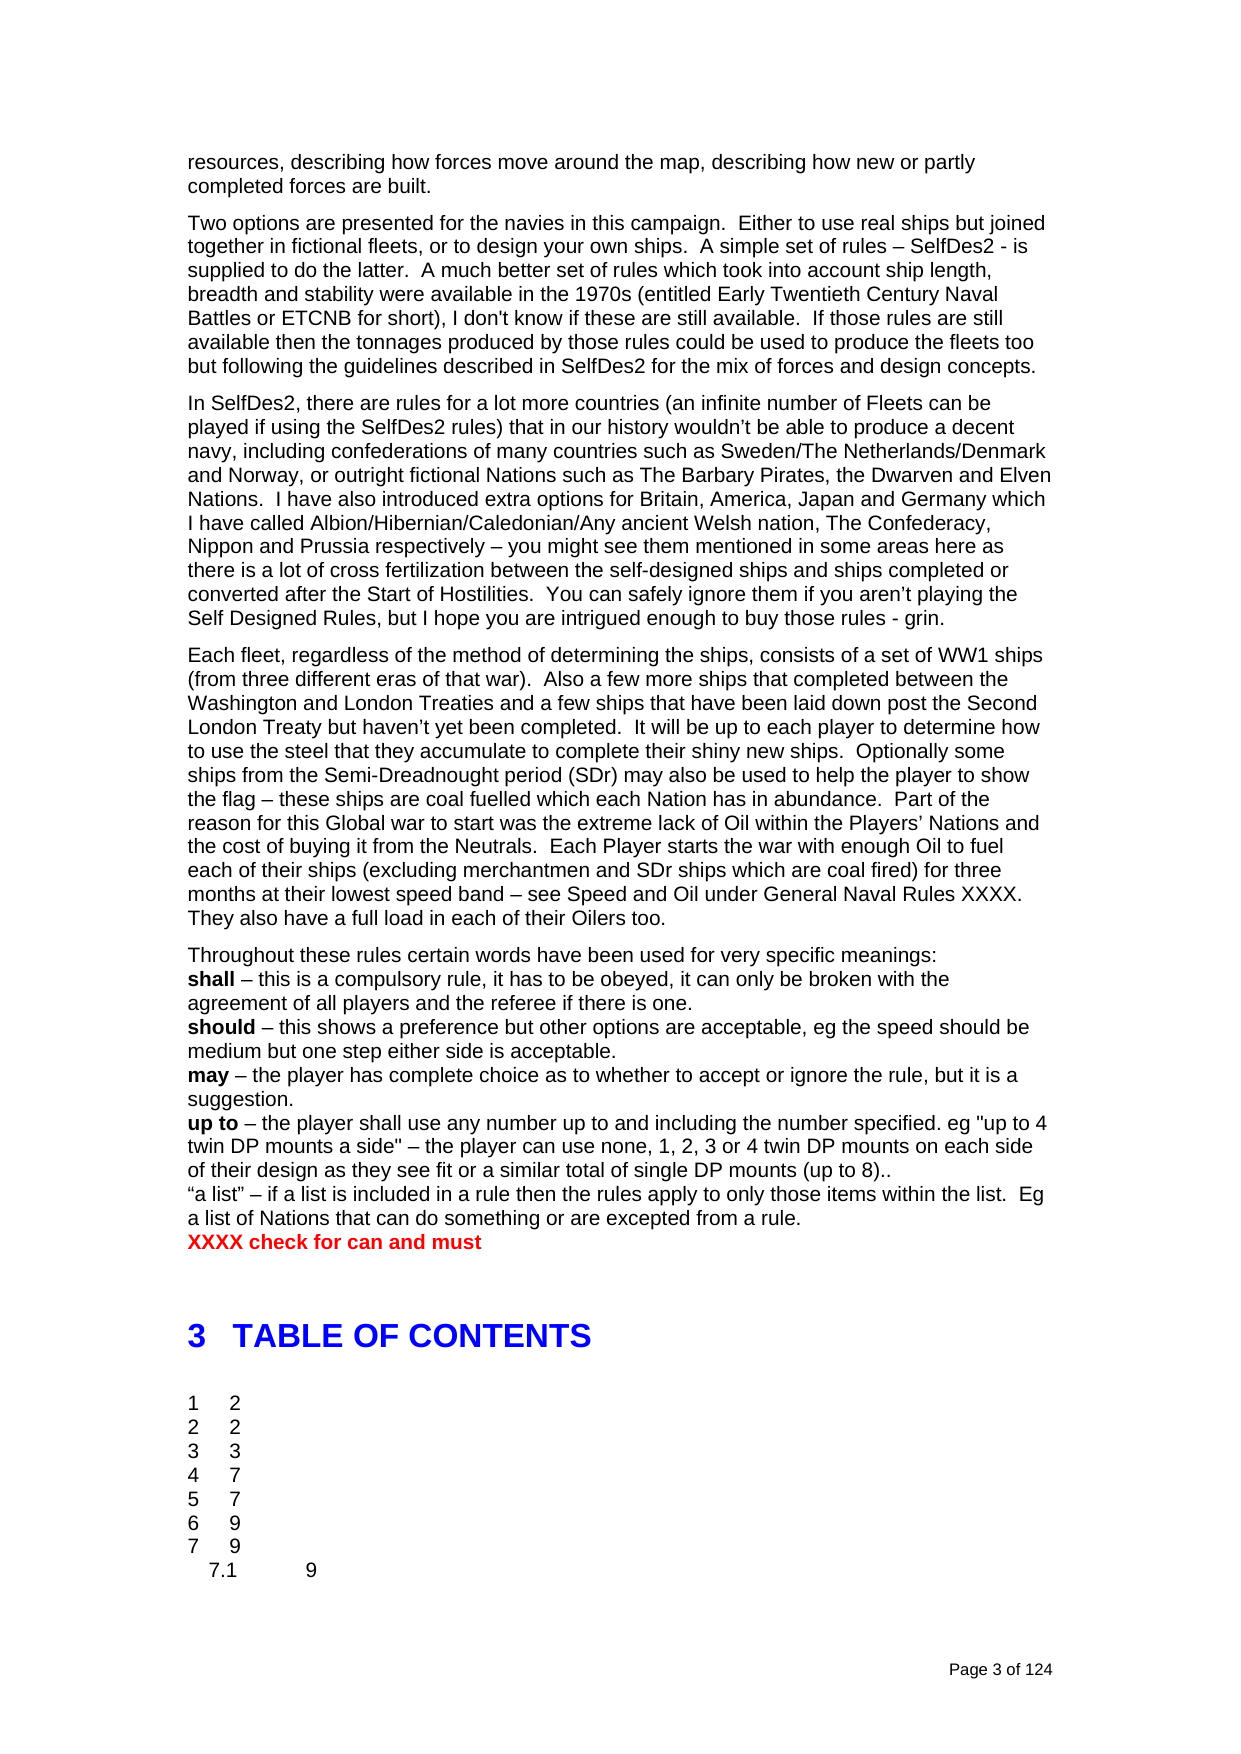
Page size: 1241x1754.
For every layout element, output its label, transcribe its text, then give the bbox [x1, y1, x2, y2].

text Each fleet, regardless of the method of determining the ships, consists of a set of WW1 ships (from three different eras of that war). Also a few more ships that completed between the Washington and London Treaties and a few ships that have been laid down post the Second London Treaty but haven’t yet been completed. It will be up to each player to determine how to use the steel that they accumulate to complete their shiny new ships. Optionally some ships from the Semi-Dreadnought period (SDr) may also be used to help the player to show the flag – these ships are coal fuelled which each Nation has in abundance. Part of the reason for this Global war to start was the extreme lack of Oil within the Players’ Nations and the cost of buying it from the Neutrals. Each Player starts the war with enough Oil to fuel each of their ships (excluding merchantmen and SDr ships which are coal fired) for three months at their lowest speed band – see Speed and Oil under General Naval Rules XXXX. They also have a full load in each of their Oilers too. [187, 643, 1053, 930]
text “a list” – if a list is included in a rule then the rules apply to only those items within the list. Eg a list of Nations that can do something or are excepted from a rule. [187, 1182, 1053, 1230]
text XXXX check for can and must [187, 1230, 1053, 1254]
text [187, 150, 1053, 198]
text up to – the player shall use any number up to and including the number specified. eg "up to 4 twin DP mounts a side" – the player can use none, 1, 2, 3 or 4 twin DP mounts on each side of their design as they see fit or a similar total of single DP mounts (up to 8).. [187, 1110, 1053, 1182]
text Throughout these rules certain words have been used for very specific meanings: [187, 943, 1053, 967]
subtitle TABLE OF CONTENTS [187, 1316, 1053, 1354]
text should – this shows a preference but other options are acceptable, eg the speed should be medium but one step either side is acceptable. [187, 1014, 1053, 1062]
text may – the player has complete choice as to whether to accept or ignore the rule, but it is a suggestion. [187, 1062, 1053, 1110]
text Two options are presented for the navies in this campaign. Either to use real ships but joined together in fictional fleets, or to design your own ships. A simple set of rules – SelfDes2 - is supplied to do the latter. A much better set of rules which took into account ship length, breadth and stability were available in the 1970s (entitled Early Twentieth Century Naval Battles or ETCNB for short), I don't know if these are still available. If those rules are still available then the tonnages produced by those rules could be used to produce the fleets too but following the guidelines described in SelfDes2 for the mix of forces and design concepts. [187, 210, 1053, 378]
text In SelfDes2, there are rules for a lot more countries (an infinite number of Fleets can be played if using the SelfDes2 rules) that in our history wouldn’t be able to produce a decent navy, including confederations of many countries such as Sweden/The Netherlands/Denmark and Norway, or outright fictional Nations such as The Barbary Pirates, the Dwarven and Elven Nations. I have also introduced extra options for Britain, America, Japan and Germany which I have called Albion/Hibernian/Caledonian/Any ancient Welsh nation, The Confederacy, Nippon and Prussia respectively – you might see them mentioned in some areas here as there is a lot of cross fertilization between the self-designed ships and ships completed or converted after the Start of Hostilities. You can safely ignore them if you aren’t playing the Self Designed Rules, but I hope you are intrigued enough to buy those rules - grin. [187, 391, 1053, 630]
text shall – this is a compulsory rule, it has to be obeyed, it can only be broken with the agreement of all players and the referee if there is one. [187, 967, 1053, 1014]
